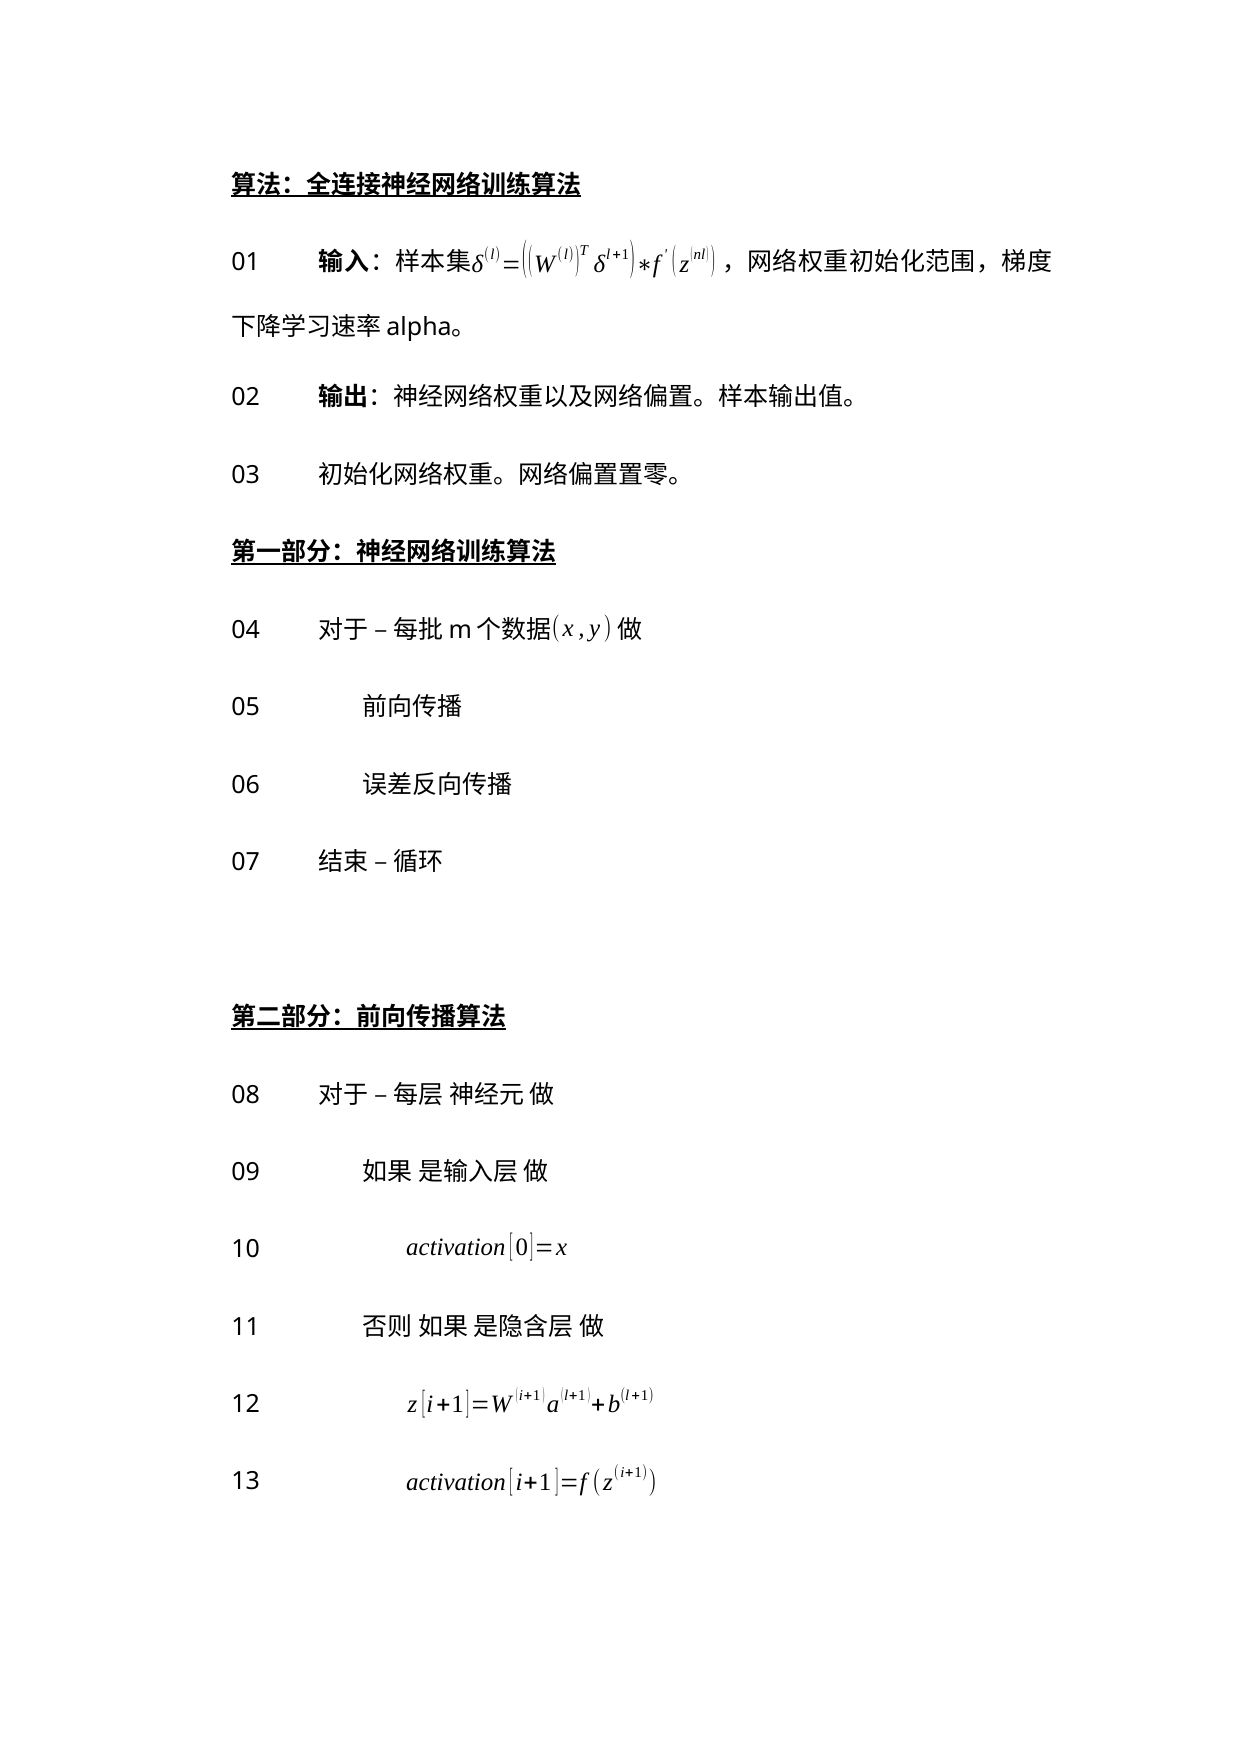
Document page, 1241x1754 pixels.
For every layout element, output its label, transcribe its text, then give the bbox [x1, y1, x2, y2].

text 05 前向传播 [187, 672, 1053, 737]
text 08 对于 – 每层 神经元 做 [187, 1060, 1053, 1125]
text 13 [187, 1447, 1053, 1512]
text 07 结束 – 循环 [187, 827, 1053, 892]
text 09 如果 是输入层 做 [187, 1137, 1053, 1202]
text 03 初始化网络权重。网络偏置置零。 [187, 440, 1053, 505]
text 11 否则 如果 是隐含层 做 [187, 1292, 1053, 1357]
text 算法：全连接神经网络训练算法 [187, 150, 1053, 215]
text 01 输入：样本集 ，网络权重初始化范围，梯度下降学习速率alpha。 [231, 227, 1053, 357]
text 第一部分：神经网络训练算法 [187, 517, 1053, 582]
text 04 对于 – 每批m个数据 做 [187, 595, 1053, 660]
text 第二部分：前向传播算法 [187, 982, 1053, 1047]
text 12 [231, 1370, 1053, 1435]
text 10 [187, 1215, 1053, 1280]
text 06 误差反向传播 [187, 750, 1053, 815]
text 02 输出：神经网络权重以及网络偏置。样本输出值。 [187, 362, 1053, 427]
